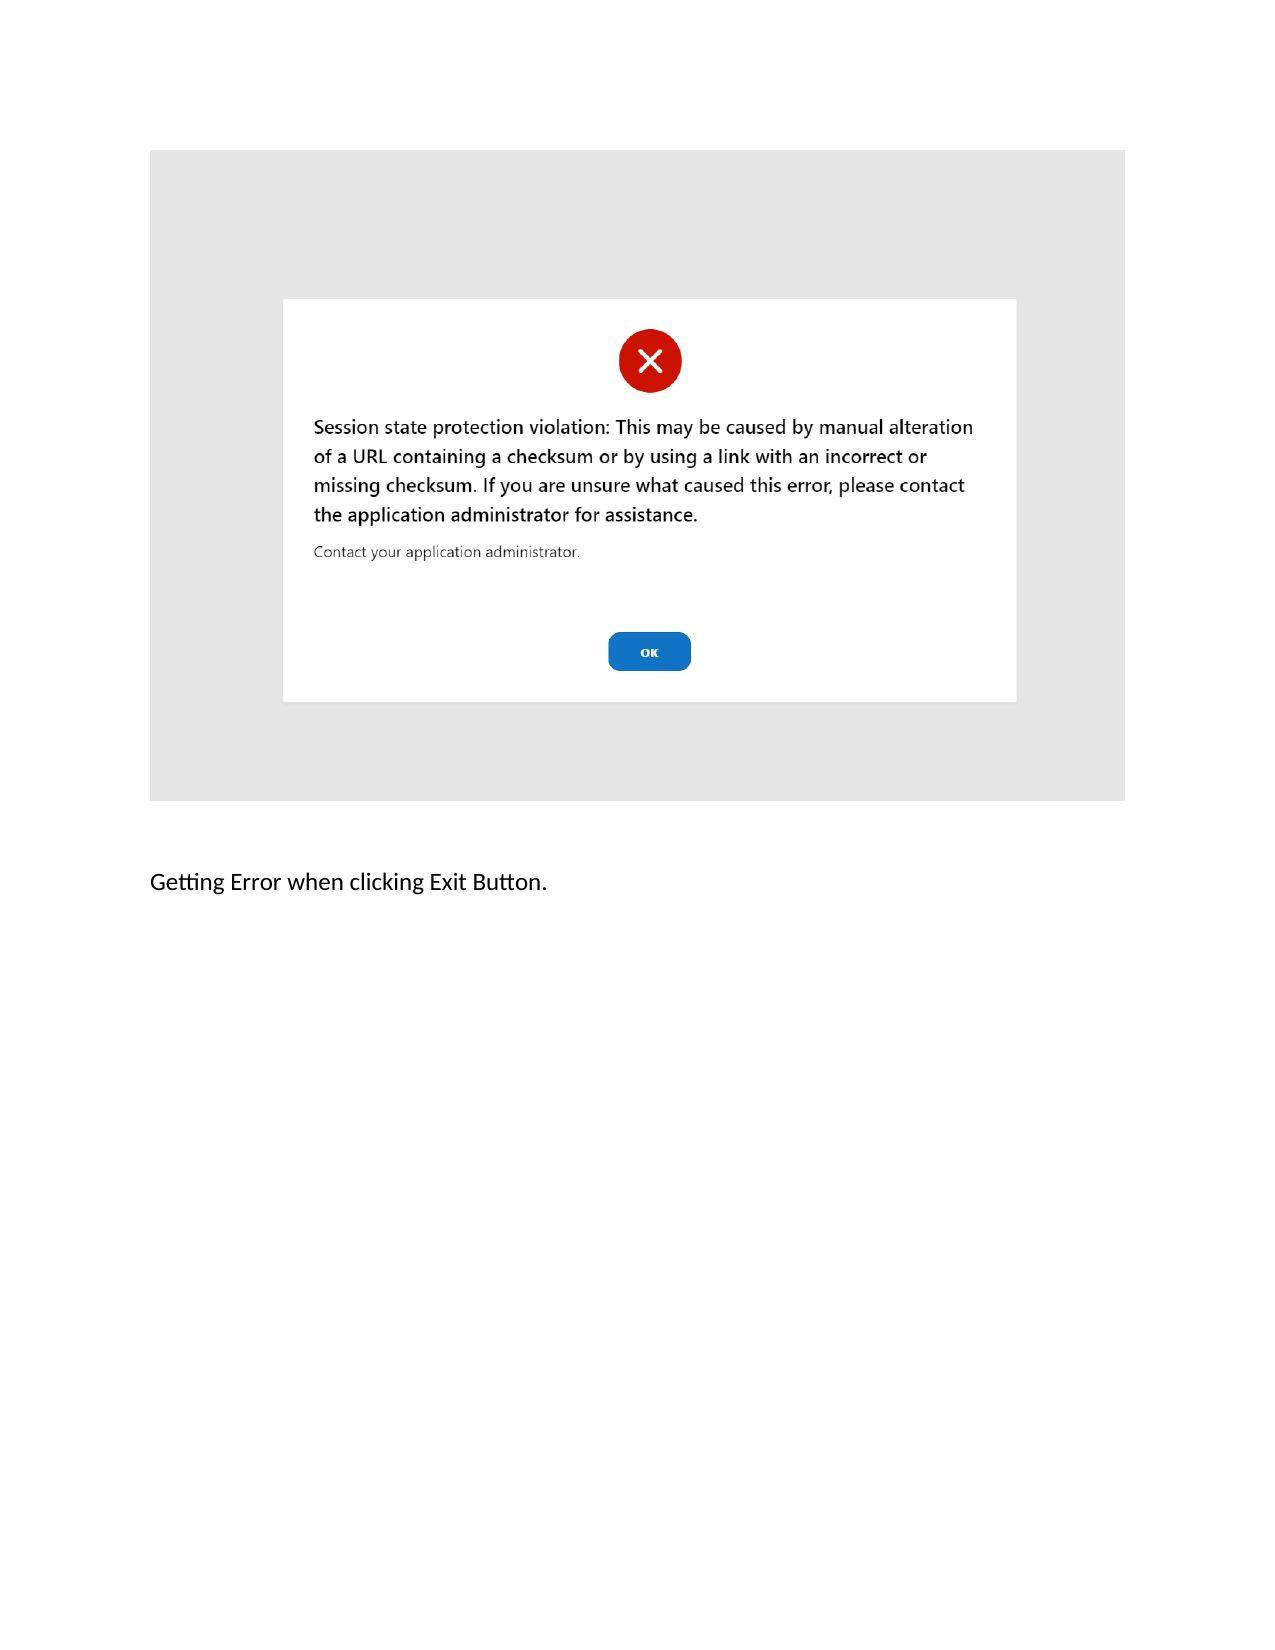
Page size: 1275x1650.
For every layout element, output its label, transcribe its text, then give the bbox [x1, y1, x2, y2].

text Getting Error when clicking Exit Button. [150, 866, 1125, 896]
picture [150, 150, 1125, 801]
